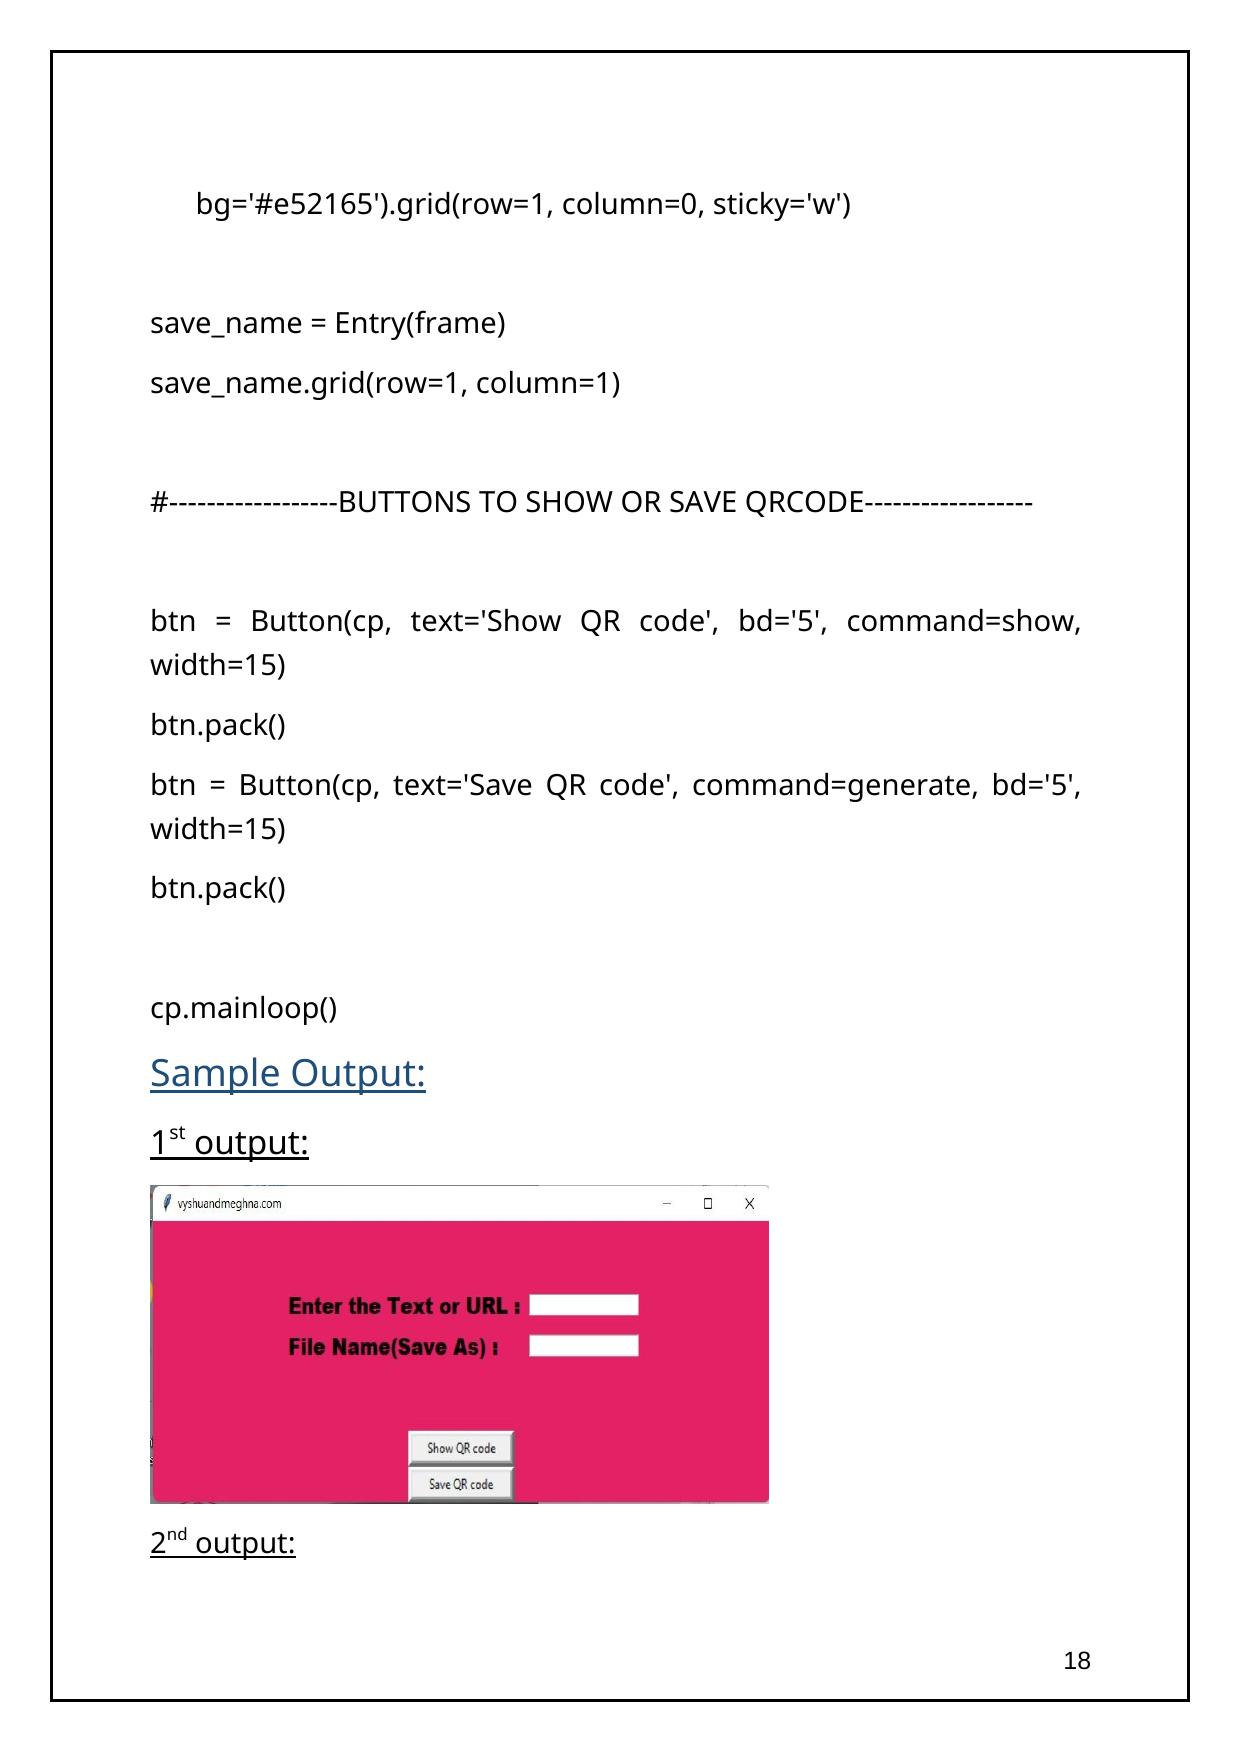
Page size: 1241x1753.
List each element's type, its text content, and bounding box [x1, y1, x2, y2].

text btn = Button(cp, text='Save QR code', command=generate, bd='5', width=15) [150, 764, 1083, 848]
text btn = Button(cp, text='Show QR code', bd='5', command=show, width=15) [150, 601, 1083, 684]
text save_name.grid(row=1, column=1) [150, 362, 1083, 402]
text save_name = Entry(frame) [150, 302, 1083, 342]
text 2nd output: [150, 1523, 1083, 1562]
text cp.mainloop() [150, 987, 1083, 1027]
text bg='#e52165').grid(row=1, column=0, sticky='w') [150, 183, 1083, 223]
text btn.pack() [150, 704, 1083, 744]
text btn.pack() [150, 868, 1083, 907]
text Sample Output: [150, 1047, 1083, 1098]
text 1st output: [150, 1119, 1083, 1164]
text #------------------BUTTONS TO SHOW OR SAVE QRCODE------------------ [150, 481, 1083, 521]
picture [150, 1185, 769, 1504]
